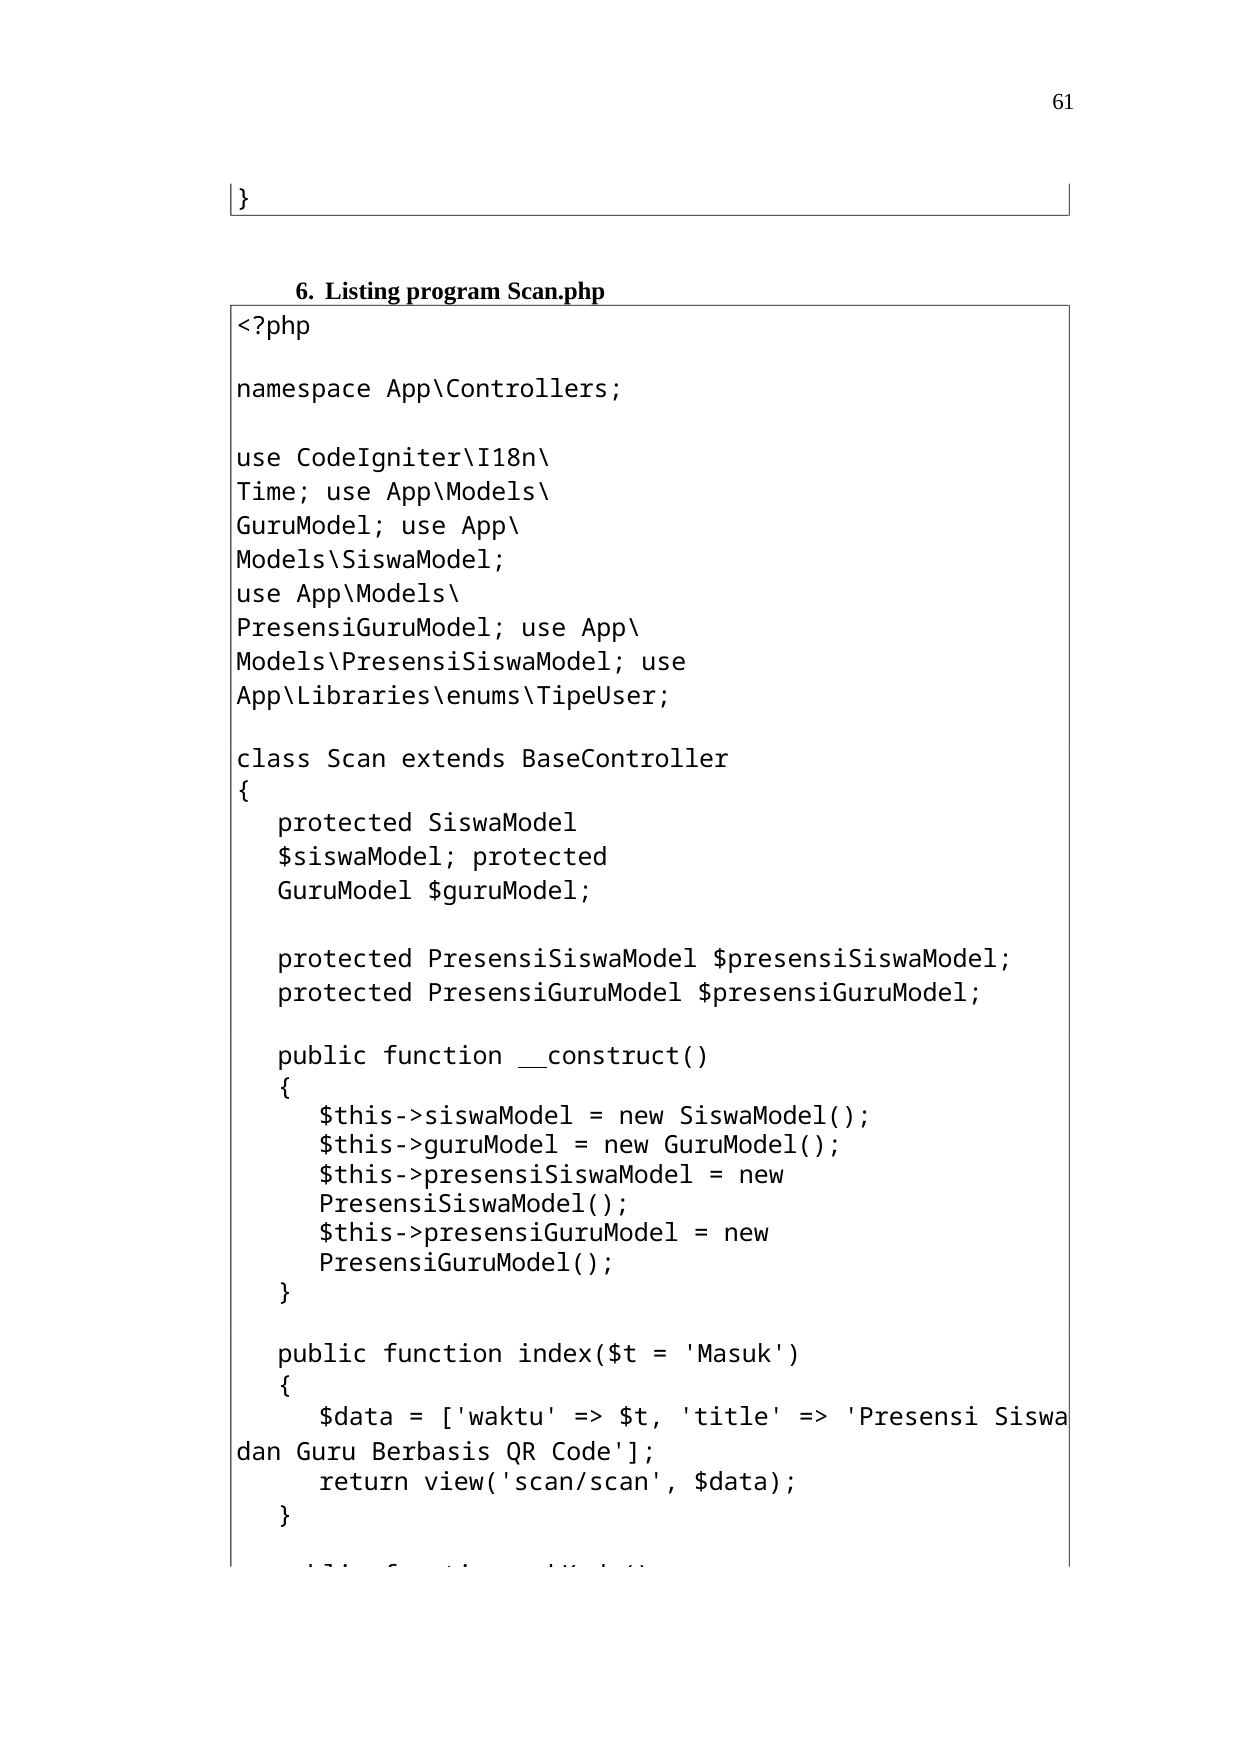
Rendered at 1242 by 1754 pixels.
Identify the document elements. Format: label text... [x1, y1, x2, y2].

subtitle Listing program Scan.php [295, 276, 1153, 304]
